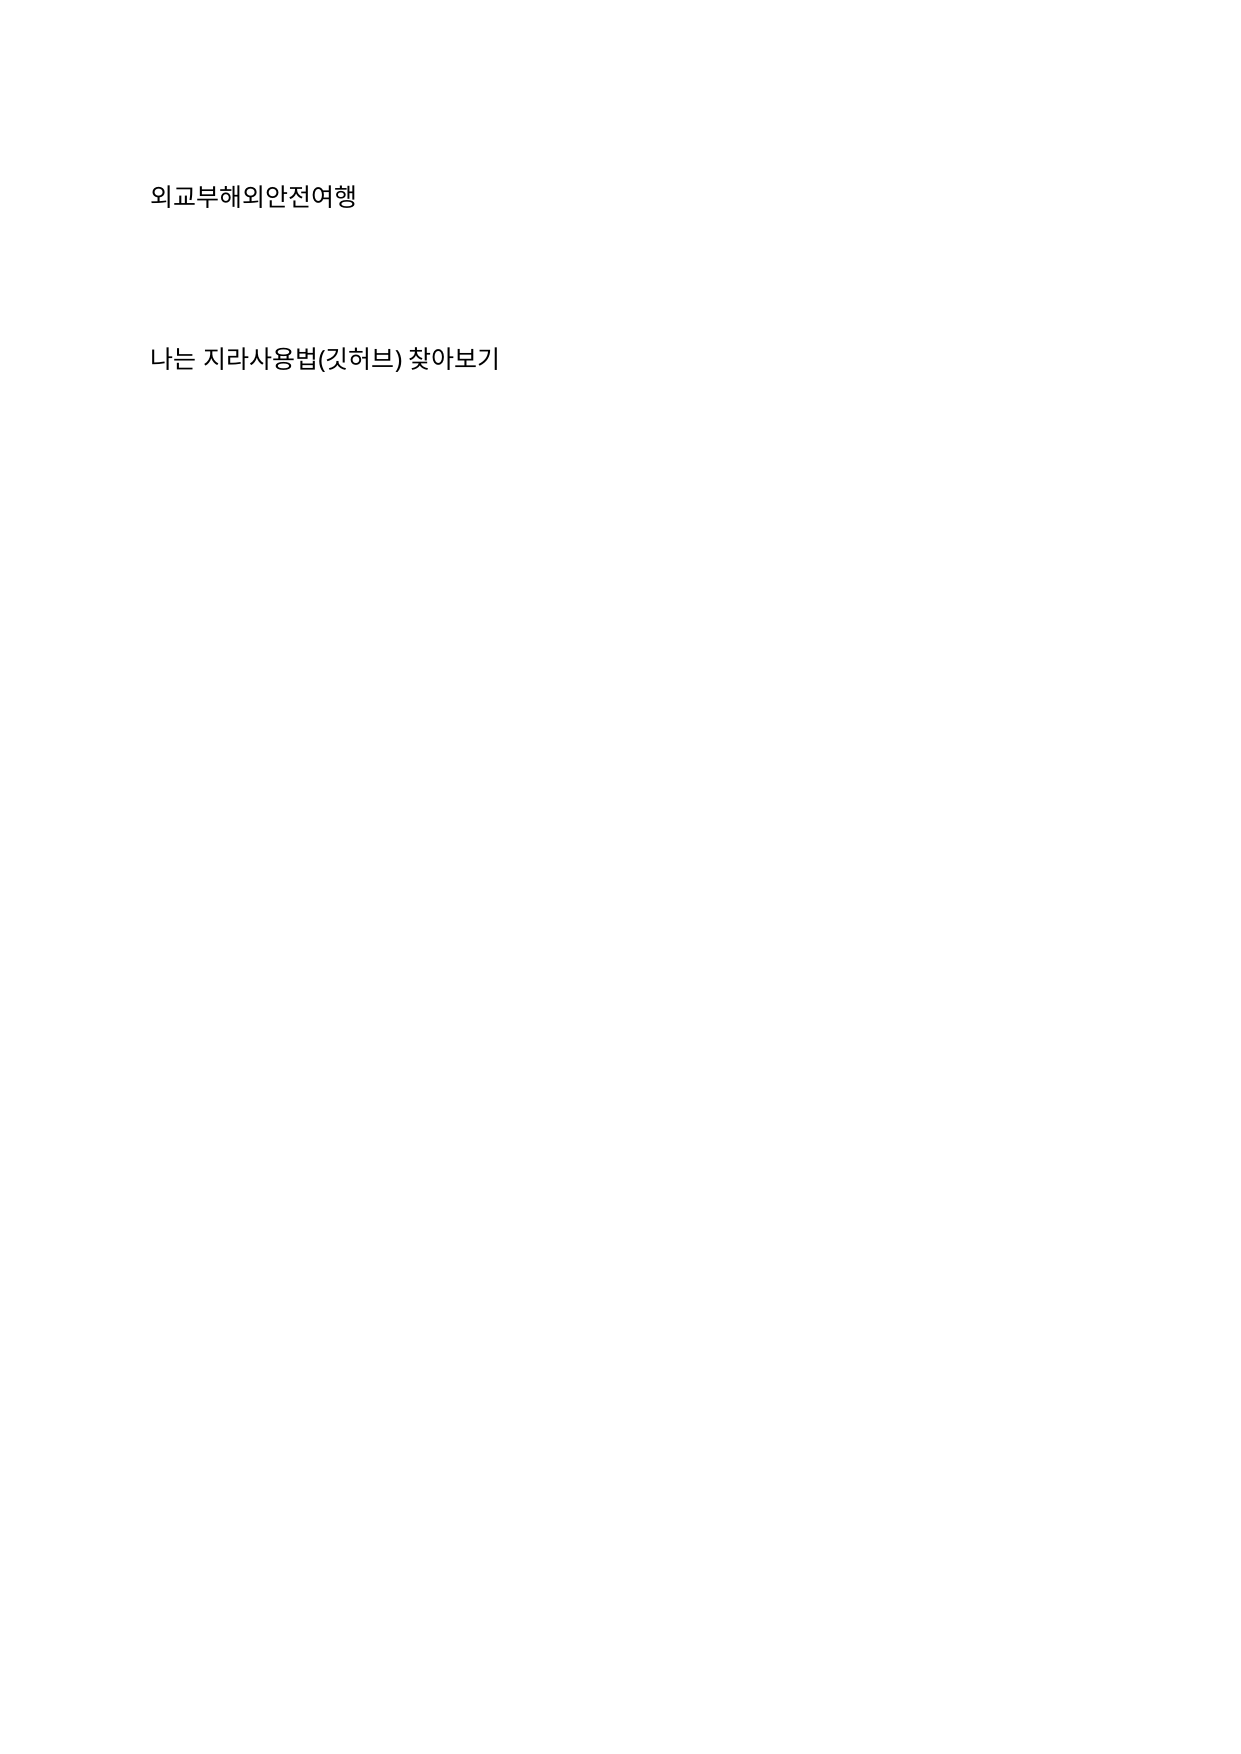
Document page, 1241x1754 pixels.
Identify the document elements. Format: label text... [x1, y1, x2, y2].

text 외교부해외안전여행 [150, 177, 1090, 213]
text 나는 지라사용법(깃허브) 찾아보기 [150, 340, 1090, 376]
